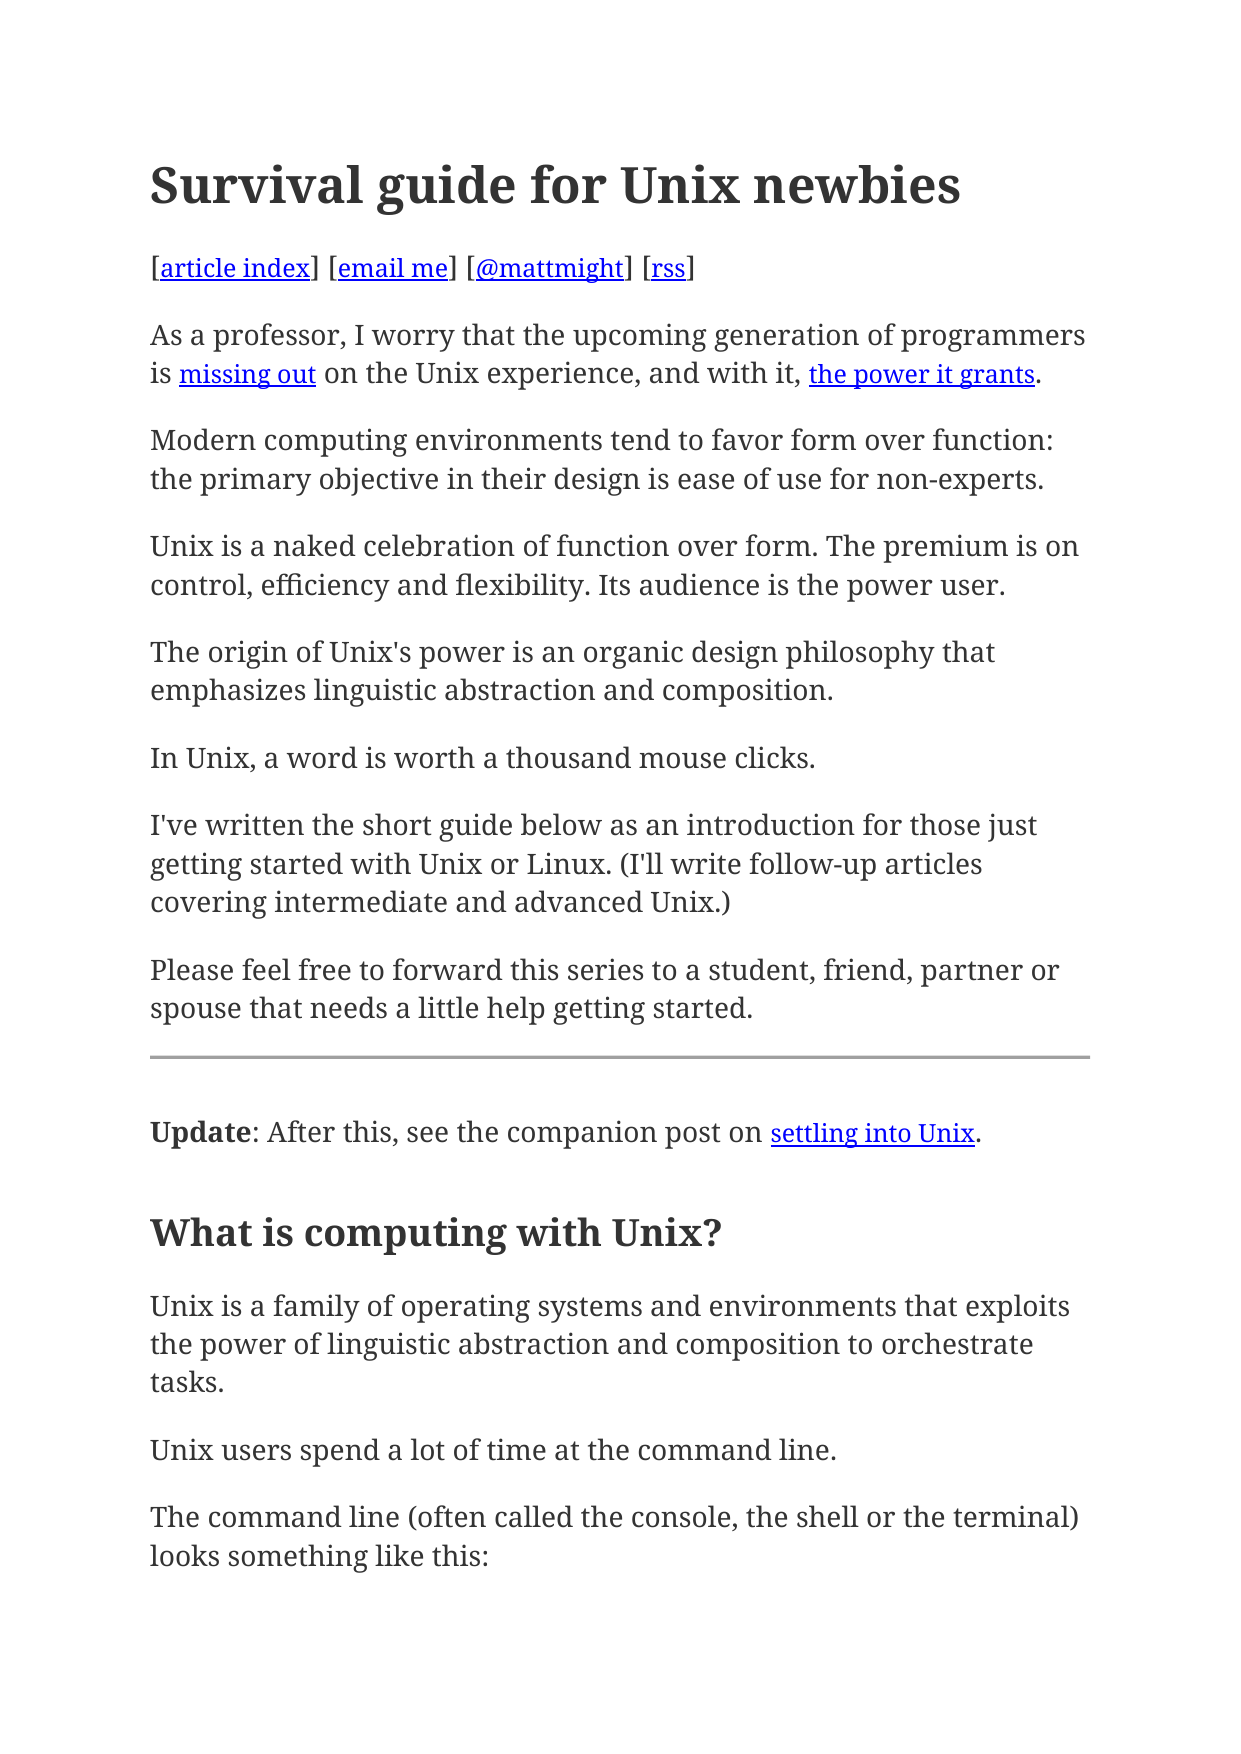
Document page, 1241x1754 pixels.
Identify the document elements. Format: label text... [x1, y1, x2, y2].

text Modern computing environments tend to favor form over function: the primary objective in their design is ease of use for non-experts. [150, 421, 1090, 497]
text Please feel free to forward this series to a student, friend, partner or spouse that needs a little help getting started. [150, 950, 1090, 1026]
text Unix is a naked celebration of function over form. The premium is on control, efficiency and flexibility. Its audience is the power user. [150, 526, 1090, 603]
text As a professor, I worry that the upcoming generation of programmers is missing out on the Unix experience, and with it, the power it grants. [150, 315, 1090, 391]
text Survival guide for Unix newbies [150, 150, 1090, 218]
text [article index] [email me] [@mattmight] [rss] [150, 247, 1090, 286]
text In Unix, a word is worth a thousand mouse clicks. [150, 738, 1090, 776]
text What is computing with Unix? [150, 1206, 1090, 1257]
text I've written the short guide below as an introduction for those just getting started with Unix or Linux. (I'll write follow-up articles covering intermediate and advanced Unix.) [150, 806, 1090, 921]
text Unix users spend a lot of time at the command line. [150, 1430, 1090, 1468]
text Update: After this, see the companion post on settling into Unix. [150, 1113, 1090, 1151]
text The origin of Unix's power is an organic design philosophy that emphasizes linguistic abstraction and composition. [150, 632, 1090, 709]
text The command line (often called the console, the shell or the terminal) looks something like this: [150, 1498, 1090, 1574]
text Unix is a family of operating systems and environments that exploits the power of linguistic abstraction and composition to orchestrate tasks. [150, 1286, 1090, 1401]
